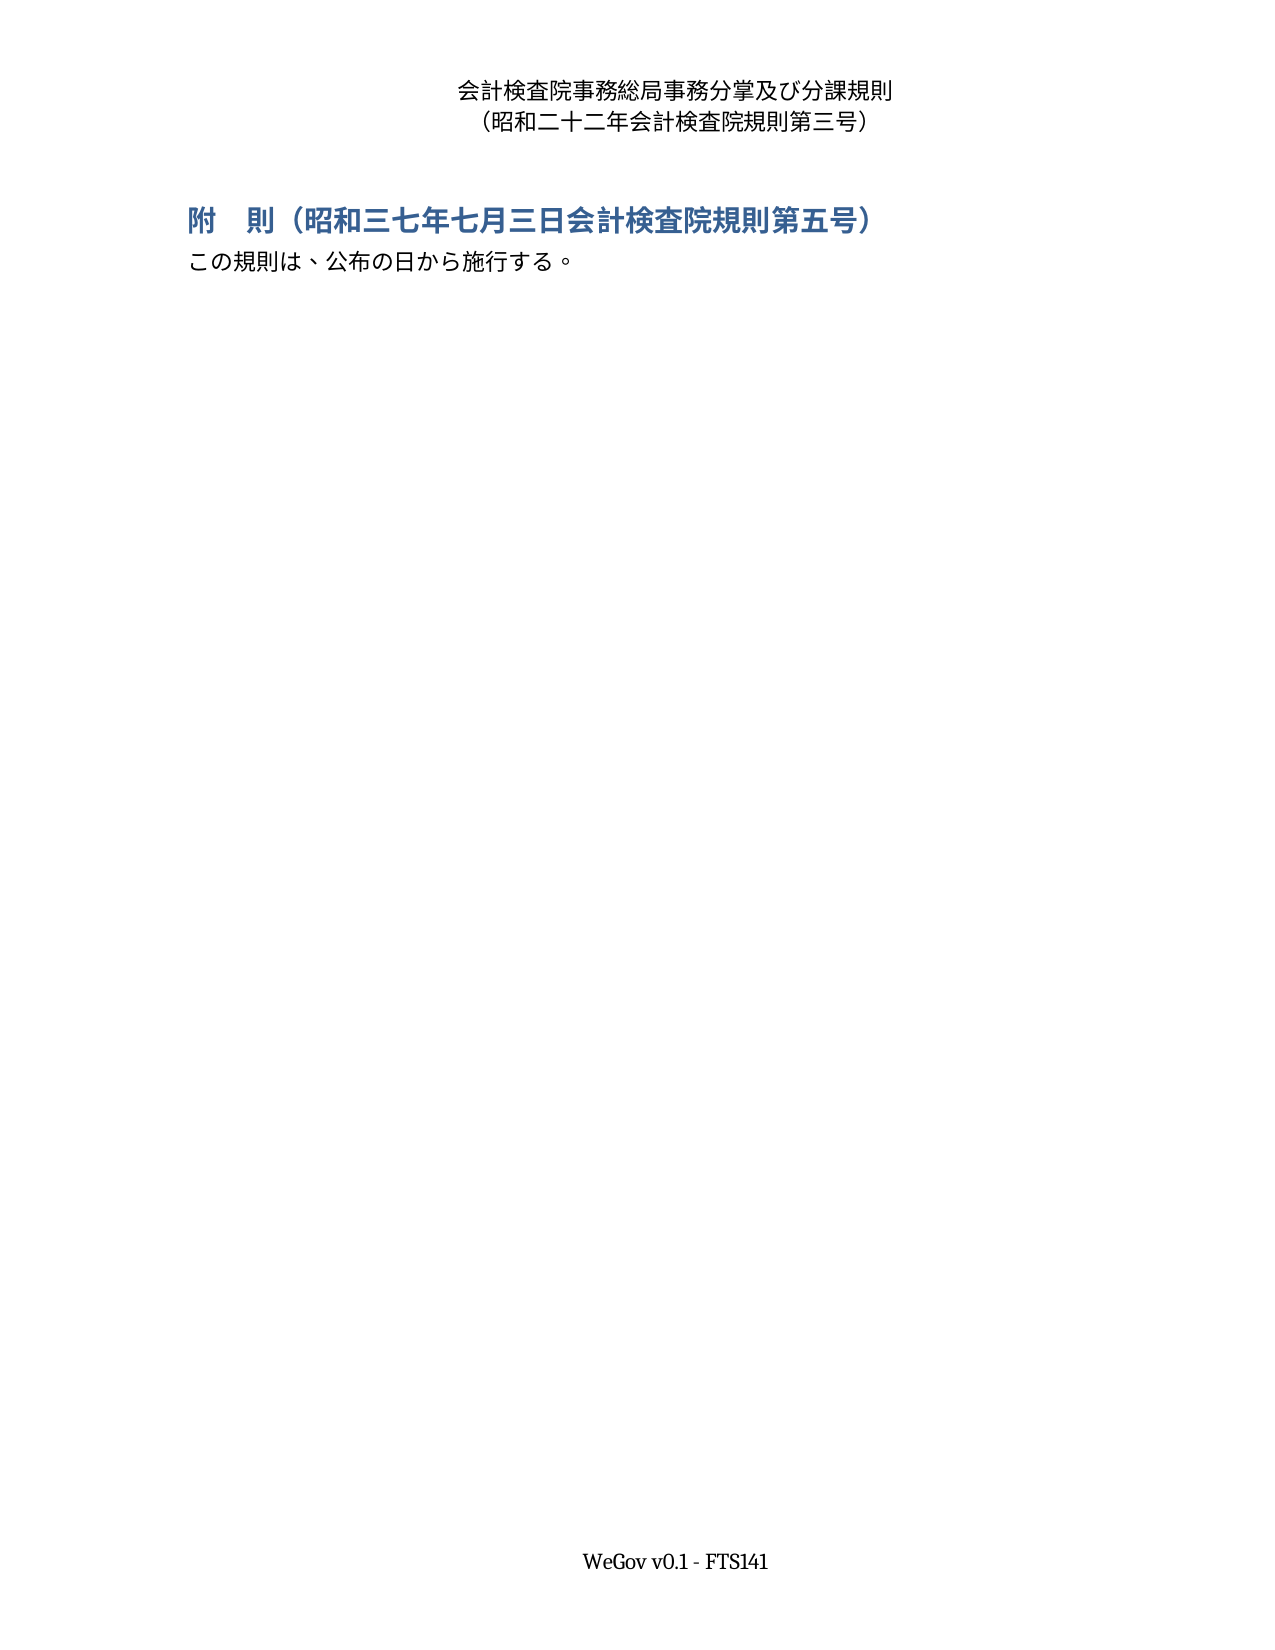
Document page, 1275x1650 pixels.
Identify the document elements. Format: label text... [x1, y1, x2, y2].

text この規則は、公布の日から施行する。 [187, 246, 1087, 277]
subtitle 附 則（昭和三七年七月三日会計検査院規則第五号） [187, 200, 1087, 240]
